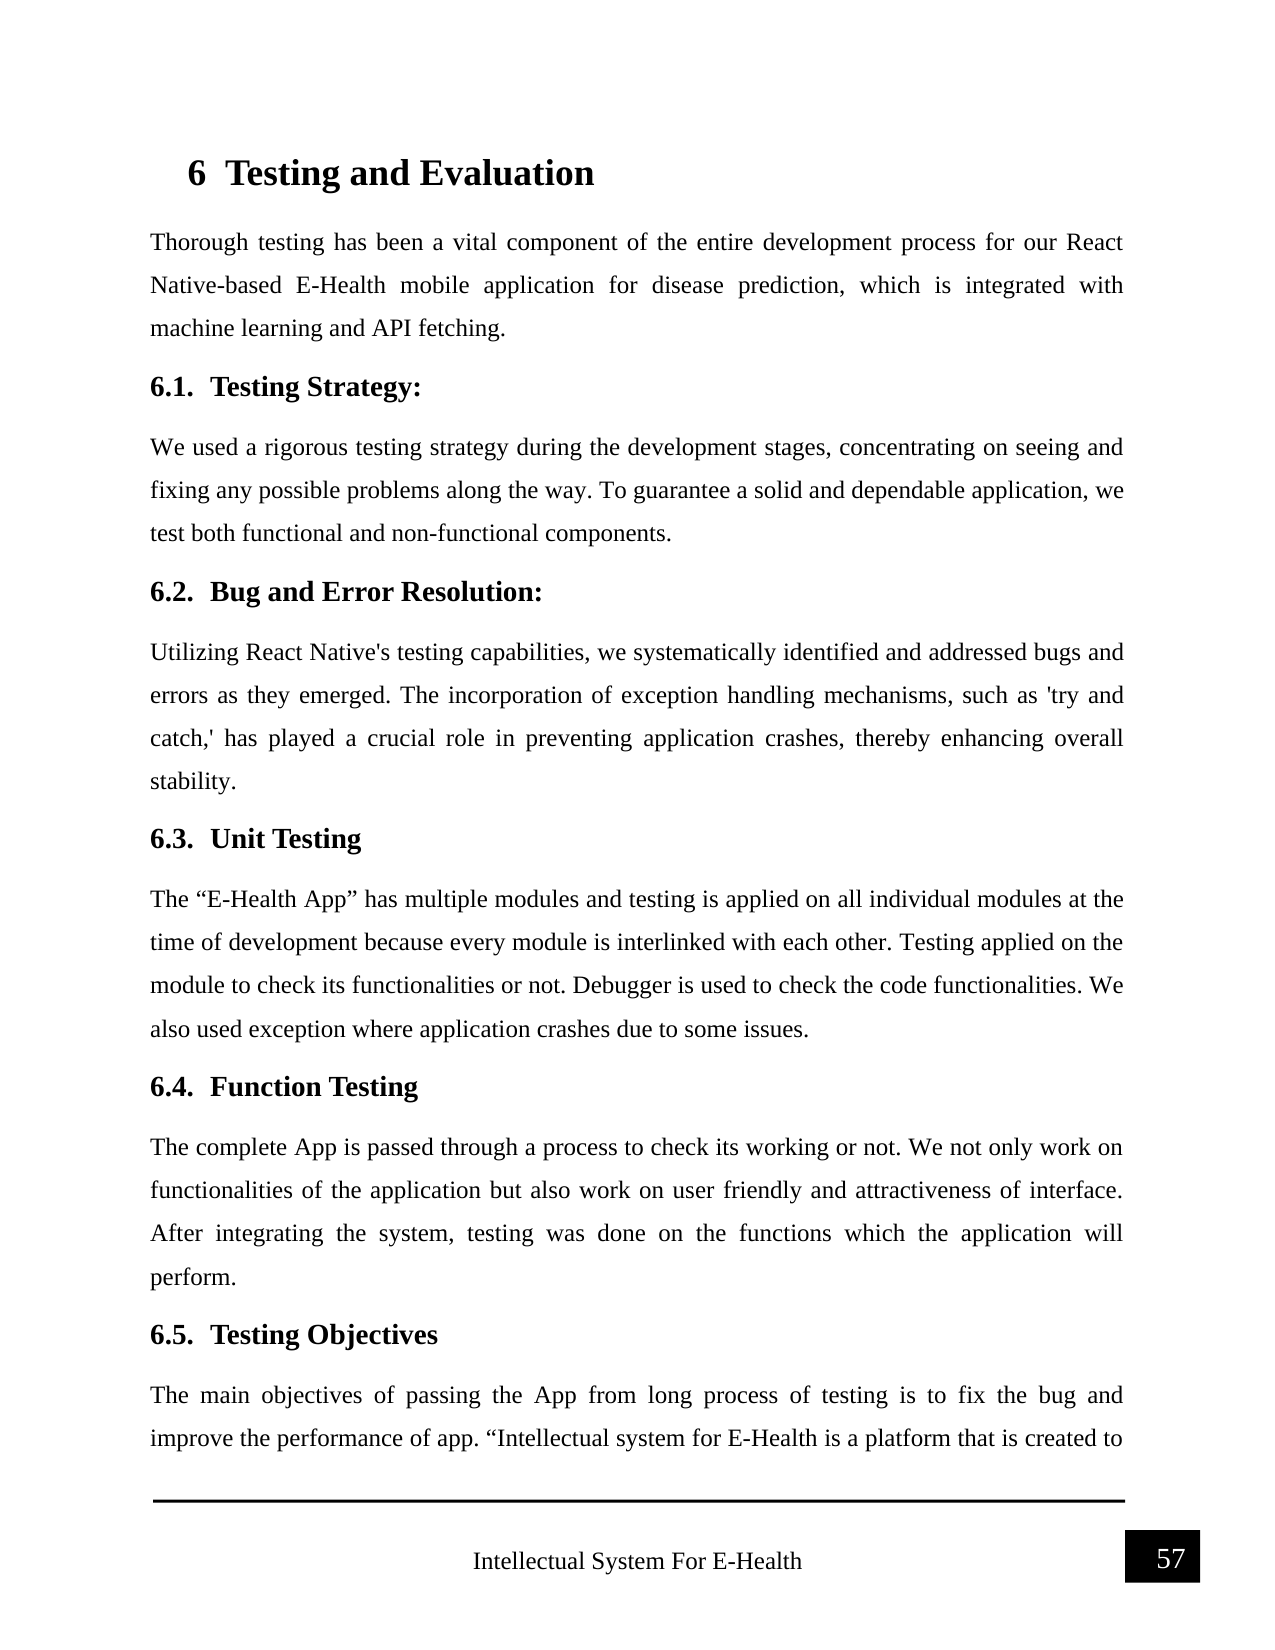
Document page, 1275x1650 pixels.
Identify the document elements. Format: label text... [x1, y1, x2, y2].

subtitle Bug and Error Resolution: [150, 574, 1125, 607]
text Thorough testing has been a vital component of the entire development process for our React Native-based E-Health mobile application for disease prediction, which is integrated with machine learning and API fetching. [150, 227, 1125, 342]
subtitle Testing Strategy: [150, 369, 1125, 403]
text Utilizing React Native's testing capabilities, we systematically identified and addressed bugs and errors as they emerged. The incorporation of exception handling mechanisms, such as 'try and catch,' has played a crucial role in preventing application crashes, thereby enhancing overall stability. [150, 637, 1125, 795]
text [150, 1380, 1125, 1452]
text The “E-Health App” has multiple modules and testing is applied on all individual modules at the time of development because every module is interlinked with each other. Testing applied on the module to check its functionalities or not. Debugger is used to check the code functionalities. We also used exception where application crashes due to some issues. [150, 884, 1125, 1042]
subtitle Unit Testing [150, 822, 1125, 855]
text The complete App is passed through a process to check its working or not. We not only work on functionalities of the application but also work on user friendly and attractiveness of interface. After integrating the system, testing was done on the functions which the application will perform. [150, 1132, 1125, 1290]
subtitle Testing Objectives [150, 1317, 1125, 1351]
subtitle Testing and Evaluation [187, 150, 1125, 193]
subtitle Function Testing [150, 1069, 1125, 1103]
text We used a rigorous testing strategy during the development stages, concentrating on seeing and fixing any possible problems along the way. To guarantee a solid and dependable application, we test both functional and non-functional components. [150, 432, 1125, 547]
